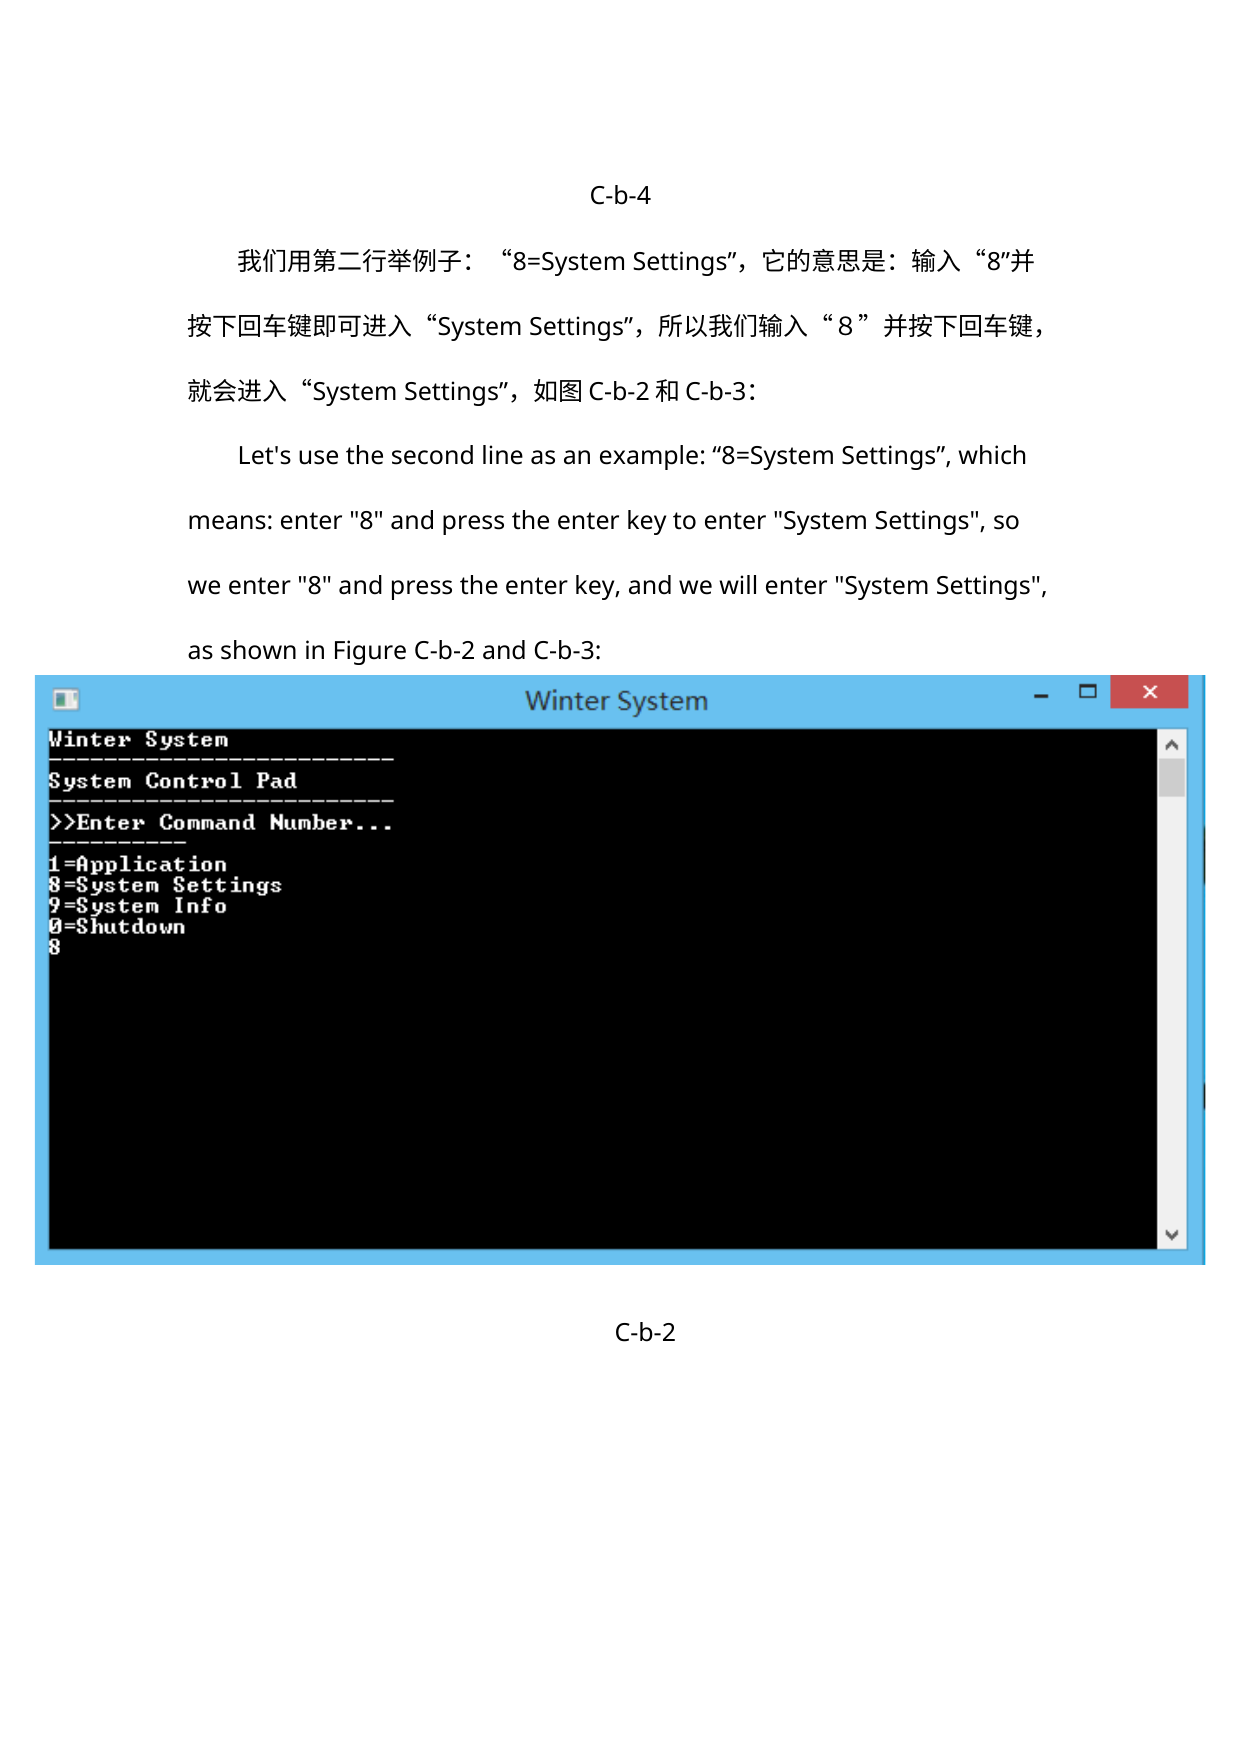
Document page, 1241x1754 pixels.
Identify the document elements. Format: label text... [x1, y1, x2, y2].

text C-b-2 [187, 1299, 1053, 1364]
text Let's use the second line as an example: “8=System Settings”, which means: enter "8" and press the enter key to enter "System Settings", so we enter "8" and press the enter key, and we will enter "System Settings", as shown in Figure C-b-2 and C-b-3: [187, 422, 1053, 675]
text C-b-4 [187, 162, 1053, 227]
picture [34, 675, 1206, 1265]
text 我们用第二行举例子：“8=System Settings”，它的意思是：输入“8”并按下回车键即可进入“System Settings”，所以我们输入“８”并按下回车键，就会进入“System Settings”，如图C-b-2和C-b-3： [187, 227, 1053, 422]
